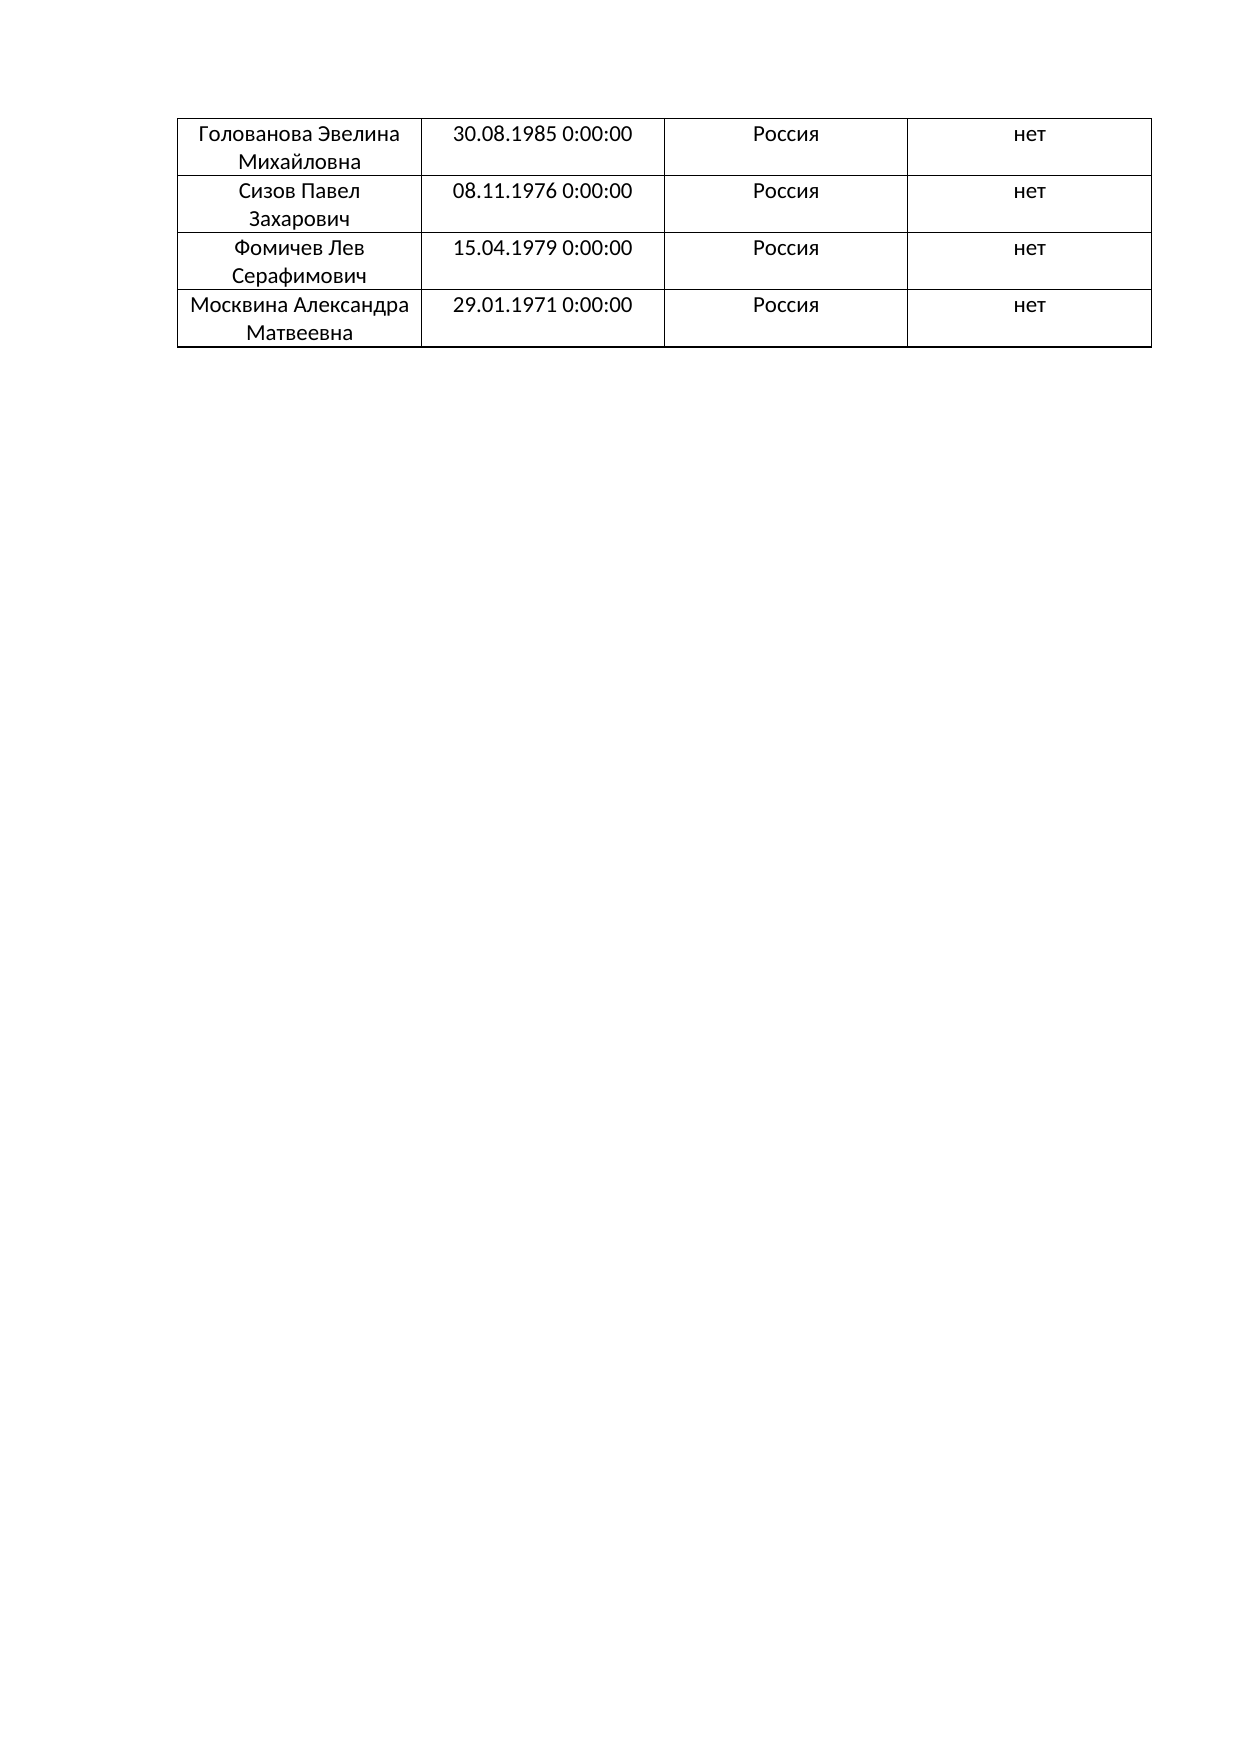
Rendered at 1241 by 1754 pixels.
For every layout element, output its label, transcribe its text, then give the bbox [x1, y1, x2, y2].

table_cell 30.08.1985 0:00:00 [422, 119, 664, 175]
table_cell Сизов Павел Захарович [178, 176, 421, 232]
table_cell нет [908, 233, 1151, 289]
table_cell Фомичев Лев Серафимович [178, 233, 421, 289]
table_cell Голованова Эвелина Михайловна [178, 119, 421, 175]
table_cell нет [908, 176, 1151, 232]
table_cell Москвина Александра Матвеевна [178, 290, 421, 346]
table_cell 29.01.1971 0:00:00 [422, 290, 664, 346]
table_cell Россия [665, 119, 907, 175]
table_cell нет [908, 119, 1151, 175]
table_cell Россия [665, 233, 907, 289]
table_cell Россия [665, 290, 907, 346]
table_cell 15.04.1979 0:00:00 [422, 233, 664, 289]
table_cell Россия [665, 176, 907, 232]
table_cell нет [908, 290, 1151, 346]
table_cell 08.11.1976 0:00:00 [422, 176, 664, 232]
